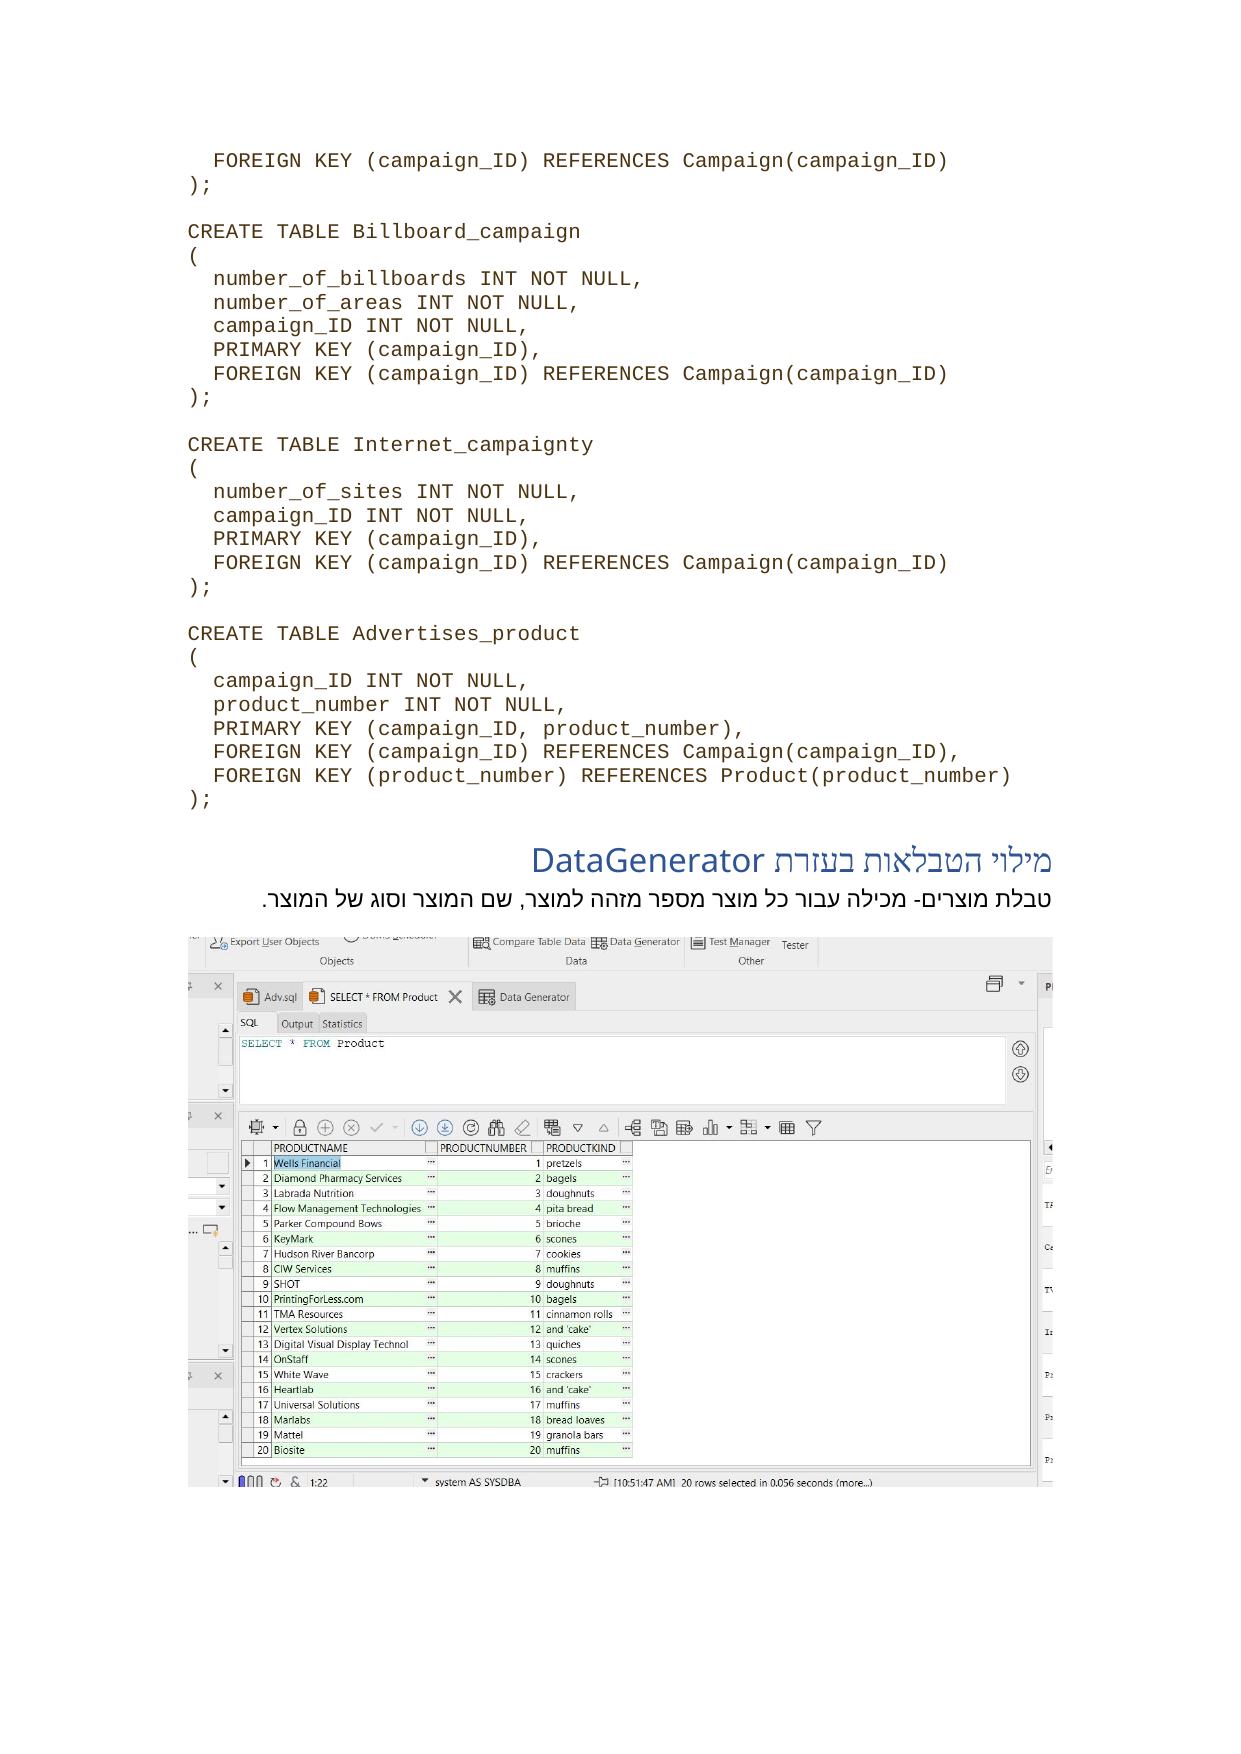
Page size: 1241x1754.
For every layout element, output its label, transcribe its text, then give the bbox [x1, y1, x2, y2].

text CREATE TABLE Advertises_product [187, 623, 1053, 647]
text FOREIGN KEY (campaign_ID) REFERENCES Campaign(campaign_ID), [187, 741, 1053, 765]
text number_of_sites INT NOT NULL, [187, 481, 1053, 505]
text PRIMARY KEY (campaign_ID), [187, 528, 1053, 552]
text ( [187, 647, 1053, 670]
text FOREIGN KEY (campaign_ID) REFERENCES Campaign(campaign_ID) [187, 552, 1053, 576]
text ( [187, 457, 1053, 481]
text ( [187, 244, 1053, 268]
text FOREIGN KEY (campaign_ID) REFERENCES Campaign(campaign_ID) [187, 150, 1053, 174]
text FOREIGN KEY (product_number) REFERENCES Product(product_number) [187, 765, 1053, 788]
text CREATE TABLE Billboard_campaign [187, 221, 1053, 244]
text campaign_ID INT NOT NULL, [187, 670, 1053, 694]
text PRIMARY KEY (campaign_ID, product_number), [187, 717, 1053, 741]
text ); [187, 576, 1053, 599]
text ); [187, 386, 1053, 410]
text campaign_ID INT NOT NULL, [187, 316, 1053, 339]
text number_of_areas INT NOT NULL, [187, 292, 1053, 316]
text ); [187, 788, 1053, 812]
subtitle מילוי הטבלאות בעזרת DataGenerator [187, 837, 1053, 882]
text number_of_billboards INT NOT NULL, [187, 268, 1053, 292]
text טבלת מוצרים- מכילה עבור כל מוצר מספר מזהה למוצר, שם המוצר וסוג של המוצר. [187, 886, 1053, 912]
text campaign_ID INT NOT NULL, [187, 505, 1053, 528]
text product_number INT NOT NULL, [187, 694, 1053, 717]
text CREATE TABLE Internet_campaignty [187, 434, 1053, 457]
text FOREIGN KEY (campaign_ID) REFERENCES Campaign(campaign_ID) [187, 363, 1053, 386]
picture [188, 937, 1053, 1487]
text ); [187, 174, 1053, 197]
text PRIMARY KEY (campaign_ID), [187, 339, 1053, 363]
